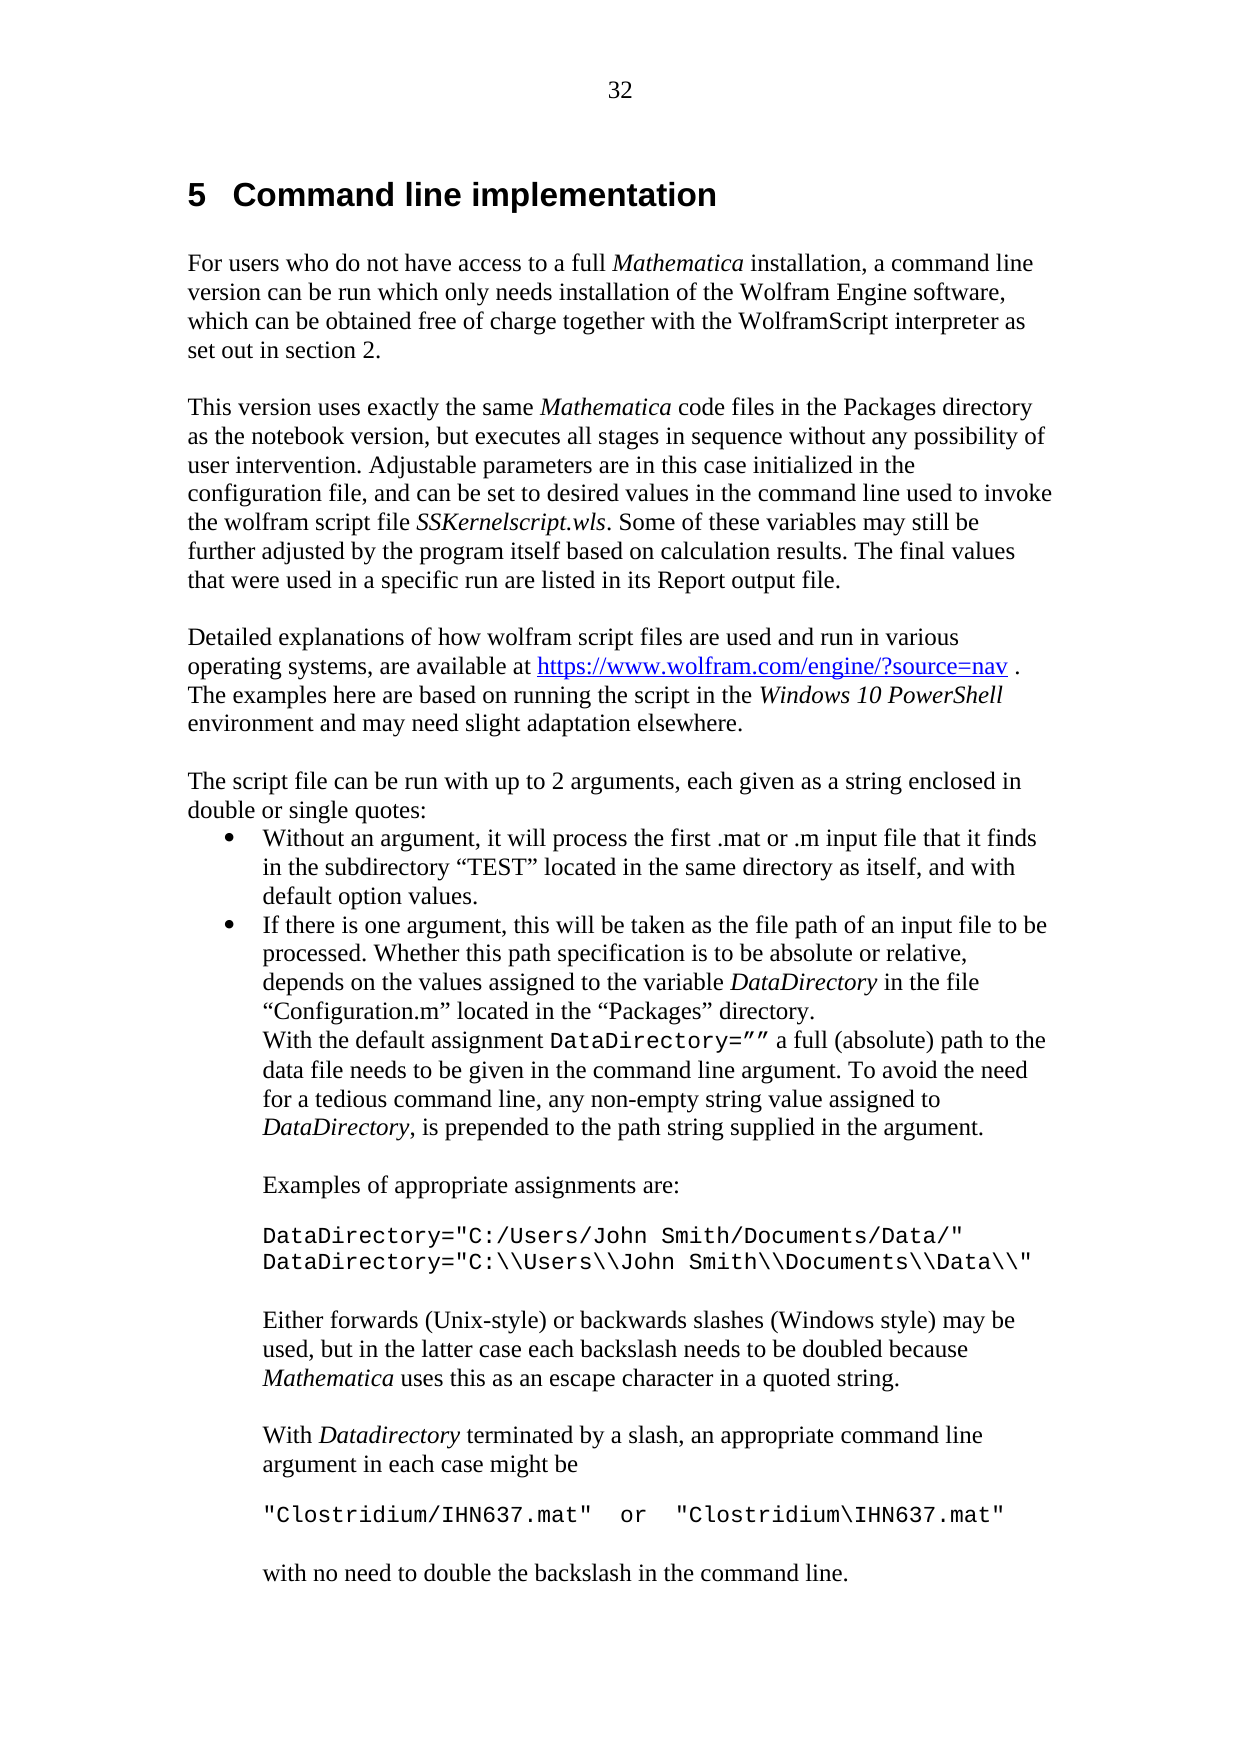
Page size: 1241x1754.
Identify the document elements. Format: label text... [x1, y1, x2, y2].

list With the default assignment DataDirectory=”” a full (absolute) path to the data file needs to be given in the command line argument. To avoid the need for a tedious command line, any non-empty string value assigned to DataDirectory, is prepended to the path string supplied in the argument. [262, 1025, 1053, 1141]
list Without an argument, it will process the first .mat or .m input file that it finds in the subdirectory “TEST” located in the same directory as itself, and with default option values. [225, 823, 1053, 910]
text The script file can be run with up to 2 arguments, each given as a string enclosed in double or single quotes: [187, 766, 1053, 823]
subtitle Command line implementation [187, 175, 1053, 213]
list With Datadirectory terminated by a slash, an appropriate command line argument in each case might be [262, 1420, 1053, 1478]
text Detailed explanations of how wolfram script files are used and run in various operating systems, are available at https://www.wolfram.com/engine/?source=nav . The examples here are based on running the script in the Windows 10 PowerShell environment and may need slight adaptation elsewhere. [187, 622, 1053, 737]
text DataDirectory="C:/Users/John Smith/Documents/Data/" DataDirectory="C:\\Users\\John Smith\\Documents\\Data\\" [262, 1224, 1053, 1276]
list "Clostridium/IHN637.mat" or "Clostridium\IHN637.mat" [262, 1504, 1053, 1529]
list If there is one argument, this will be taken as the file path of an input file to be processed. Whether this path specification is to be absolute or relative, depends on the values assigned to the variable DataDirectory in the file “Configuration.m” located in the “Packages” directory. [225, 910, 1053, 1025]
list Either forwards (Unix-style) or backwards slashes (Windows style) may be used, but in the latter case each backslash needs to be doubled because Mathematica uses this as an escape character in a quoted string. [262, 1305, 1053, 1391]
list with no need to double the backslash in the command line. [262, 1558, 1053, 1587]
text This version uses exactly the same Mathematica code files in the Packages directory as the notebook version, but executes all stages in sequence without any possibility of user intervention. Adjustable parameters are in this case initialized in the configuration file, and can be set to desired values in the command line used to invoke the wolfram script file SSKernelscript.wls. Some of these variables may still be further adjusted by the program itself based on calculation results. The final values that were used in a specific run are listed in its Report output file. [187, 392, 1053, 593]
text For users who do not have access to a full Mathematica installation, a command line version can be run which only needs installation of the Wolfram Engine software, which can be obtained free of charge together with the WolframScript interpreter as set out in section 2. [187, 248, 1053, 363]
list Examples of appropriate assignments are: [262, 1170, 1053, 1199]
